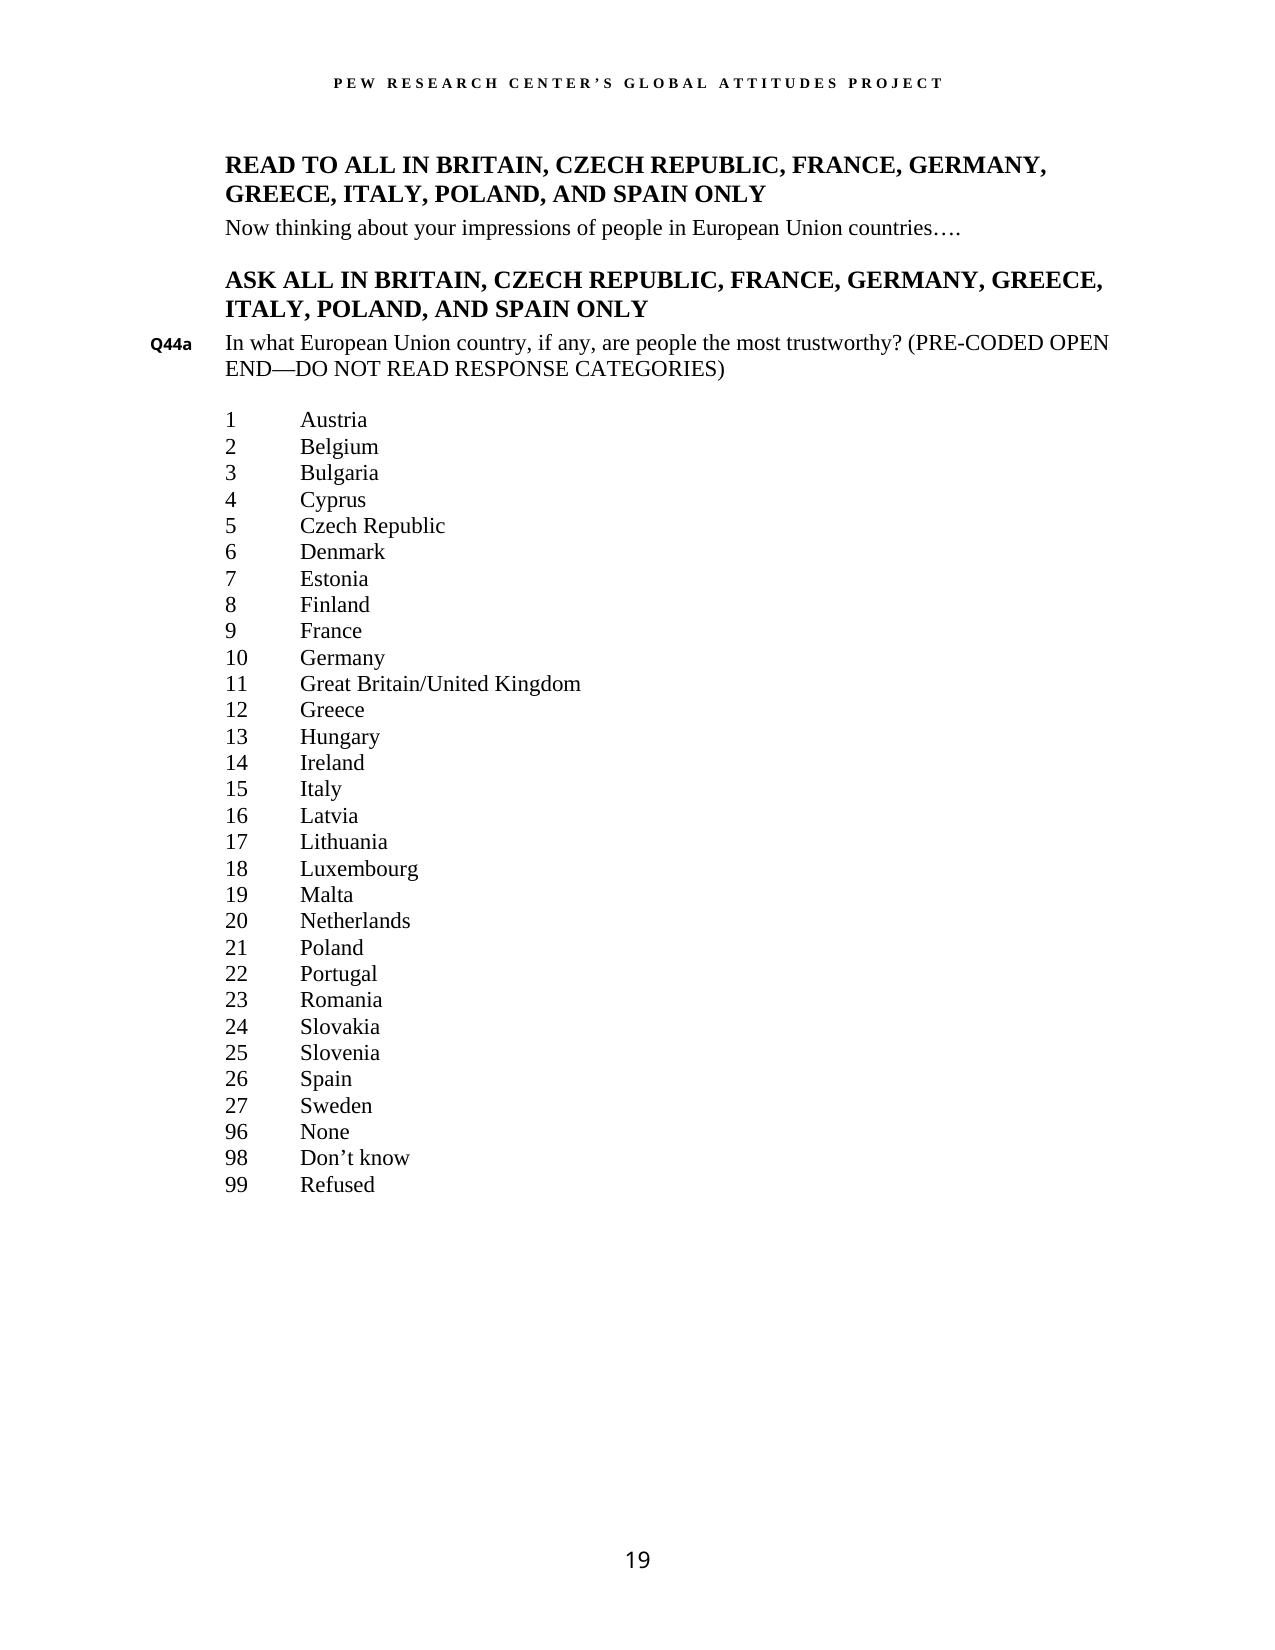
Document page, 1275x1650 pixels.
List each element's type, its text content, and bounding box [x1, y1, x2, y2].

text 12 Greece [225, 696, 1125, 723]
text 8 Finland [225, 591, 1125, 617]
text 26 Spain [225, 1065, 1125, 1092]
text READ TO ALL IN Britain, Czech Republic, France, Germany, Greece, Italy, Poland, AND Spain ONLY [225, 150, 1125, 207]
text Now thinking about your impressions of people in European Union countries…. [225, 214, 1125, 240]
text 11 Great Britain/United Kingdom [225, 670, 1125, 696]
text 98 Don’t know [225, 1144, 1125, 1171]
text 16 Latvia [225, 802, 1125, 828]
text 27 Sweden [225, 1092, 1125, 1118]
text 14 Ireland [225, 749, 1125, 776]
text 7 Estonia [225, 565, 1125, 591]
text 99 Refused [225, 1171, 1125, 1197]
text 18 Luxembourg [225, 854, 1125, 881]
text 24 Slovakia [225, 1013, 1125, 1039]
text 21 Poland [225, 934, 1125, 960]
text 5 Czech Republic [225, 512, 1125, 538]
text 10 Germany [225, 644, 1125, 670]
text 96 None [225, 1118, 1125, 1144]
text 9 France [225, 617, 1125, 644]
text 15 Italy [225, 776, 1125, 802]
text 19 Malta [225, 881, 1125, 907]
text ASK ALL IN Britain, Czech Republic, France, Germany, Greece, Italy, Poland, AND Spain ONLY [225, 265, 1125, 323]
text 20 Netherlands [225, 907, 1125, 934]
text 22 Portugal [225, 960, 1125, 986]
text 4 Cyprus [225, 486, 1125, 512]
text 3 Bulgaria [225, 459, 1125, 486]
text 2 Belgium [225, 433, 1125, 459]
text 17 Lithuania [225, 828, 1125, 854]
text 1 Austria [225, 407, 1125, 433]
text 13 Hungary [225, 723, 1125, 749]
text 6 Denmark [225, 538, 1125, 565]
text 25 Slovenia [225, 1039, 1125, 1065]
text Q44a In what European Union country, if any, are people the most trustworthy? (PRE-CODED OPEN END—DO NOT READ RESPONSE CATEGORIES) [150, 329, 1125, 382]
text 23 Romania [225, 986, 1125, 1013]
